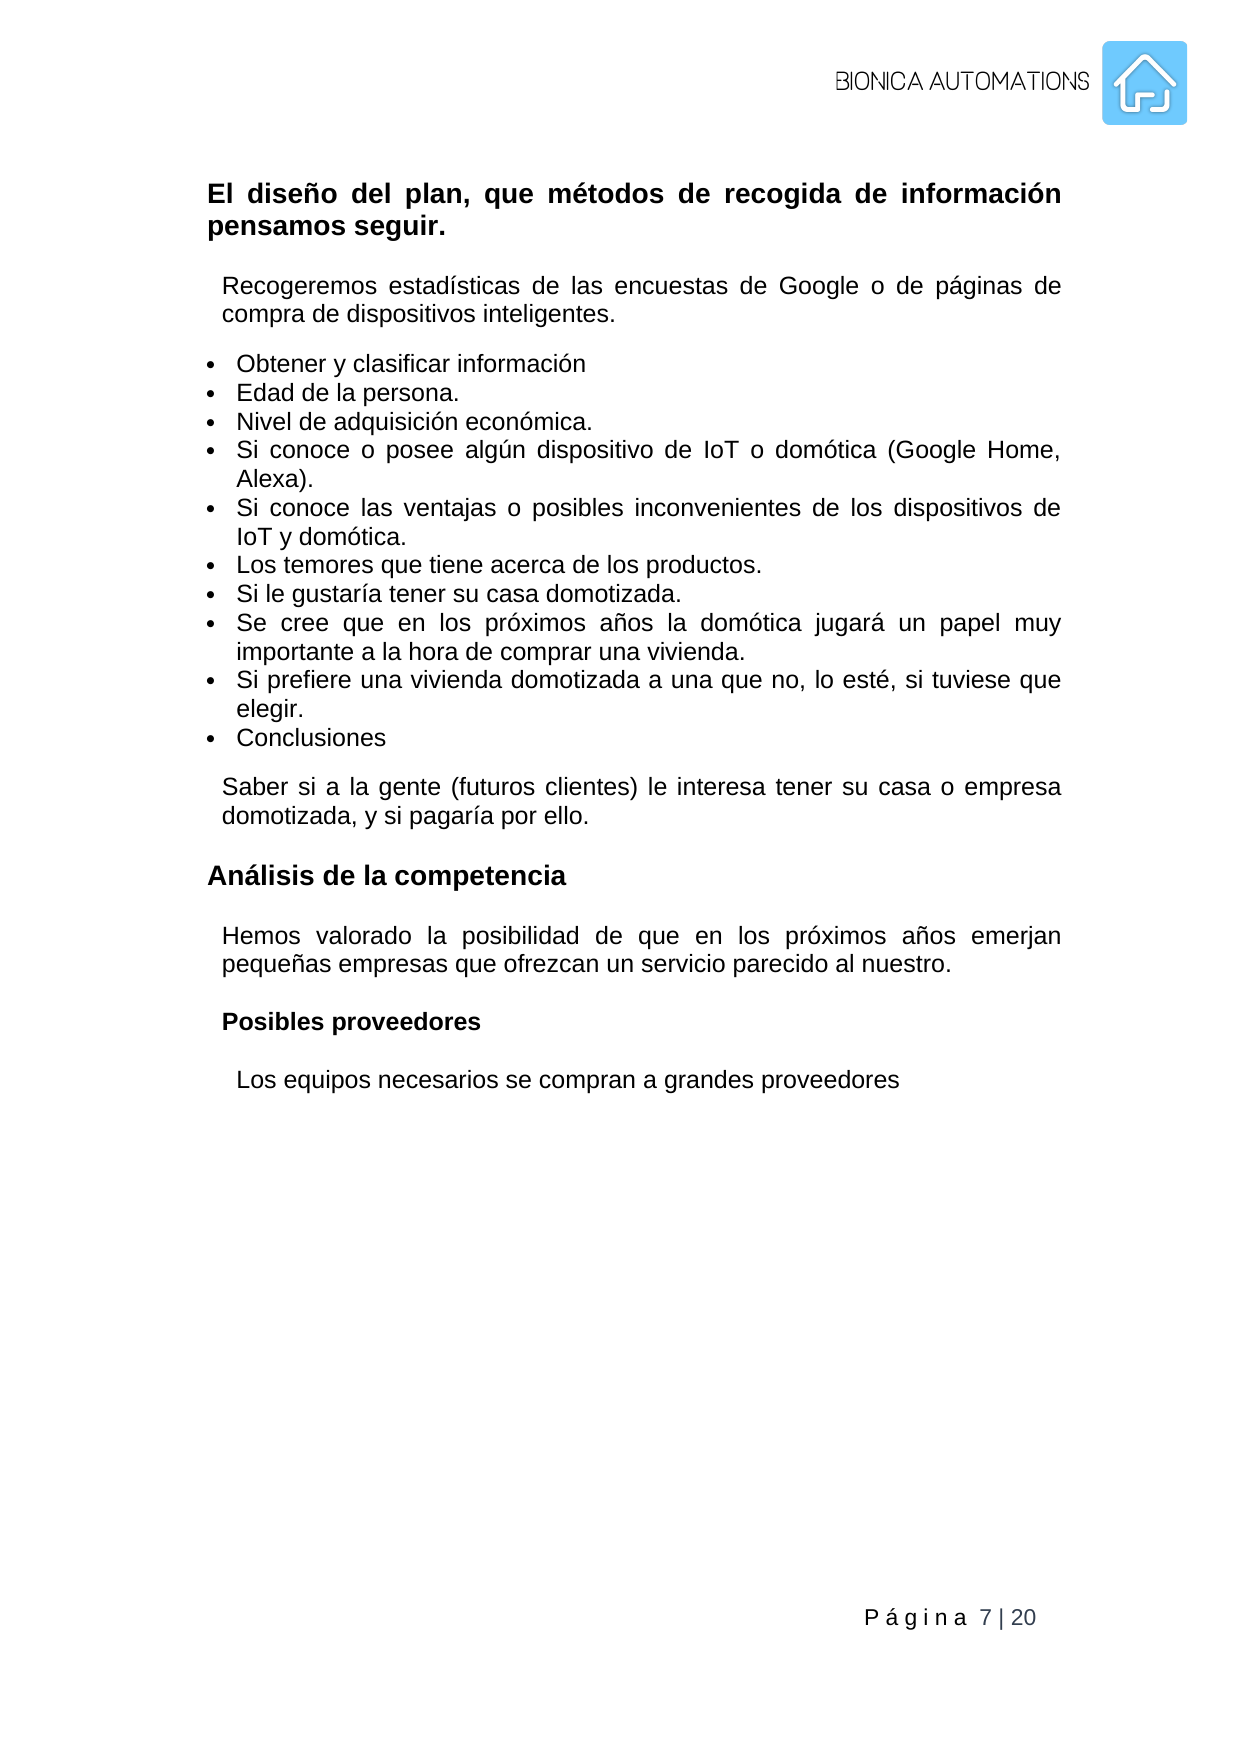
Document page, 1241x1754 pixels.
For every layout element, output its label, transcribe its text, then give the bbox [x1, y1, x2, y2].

text Los equipos necesarios se compran a grandes proveedores [236, 1065, 1063, 1094]
subtitle Posibles proveedores [222, 1007, 1063, 1036]
text Saber si a la gente (futuros clientes) le interesa tener su casa o empresa domotizada, y si pagaría por ello. [222, 772, 1063, 830]
list Conclusiones [207, 723, 1063, 752]
list Si conoce las ventajas o posibles inconvenientes de los dispositivos de IoT y domótica. [207, 493, 1063, 550]
list Nivel de adquisición económica. [207, 407, 1063, 435]
subtitle Análisis de la competencia [207, 859, 1063, 891]
list Si le gustaría tener su casa domotizada. [207, 579, 1063, 608]
list Se cree que en los próximos años la domótica jugará un papel muy importante a la hora de comprar una vivienda. [207, 608, 1063, 665]
list Obtener y clasificar información [207, 349, 1063, 378]
list Si prefiere una vivienda domotizada a una que no, lo esté, si tuviese que elegir. [207, 665, 1063, 723]
picture [836, 41, 1188, 125]
list Los temores que tiene acerca de los productos. [207, 550, 1063, 579]
text Recogeremos estadísticas de las encuestas de Google o de páginas de compra de dispositivos inteligentes. [222, 271, 1063, 328]
text Hemos valorado la posibilidad de que en los próximos años emerjan pequeñas empresas que ofrezcan un servicio parecido al nuestro. [222, 921, 1063, 978]
subtitle El diseño del plan, que métodos de recogida de información pensamos seguir. [207, 177, 1063, 242]
list Edad de la persona. [207, 378, 1063, 407]
list Si conoce o posee algún dispositivo de IoT o domótica (Google Home, Alexa). [207, 435, 1063, 493]
